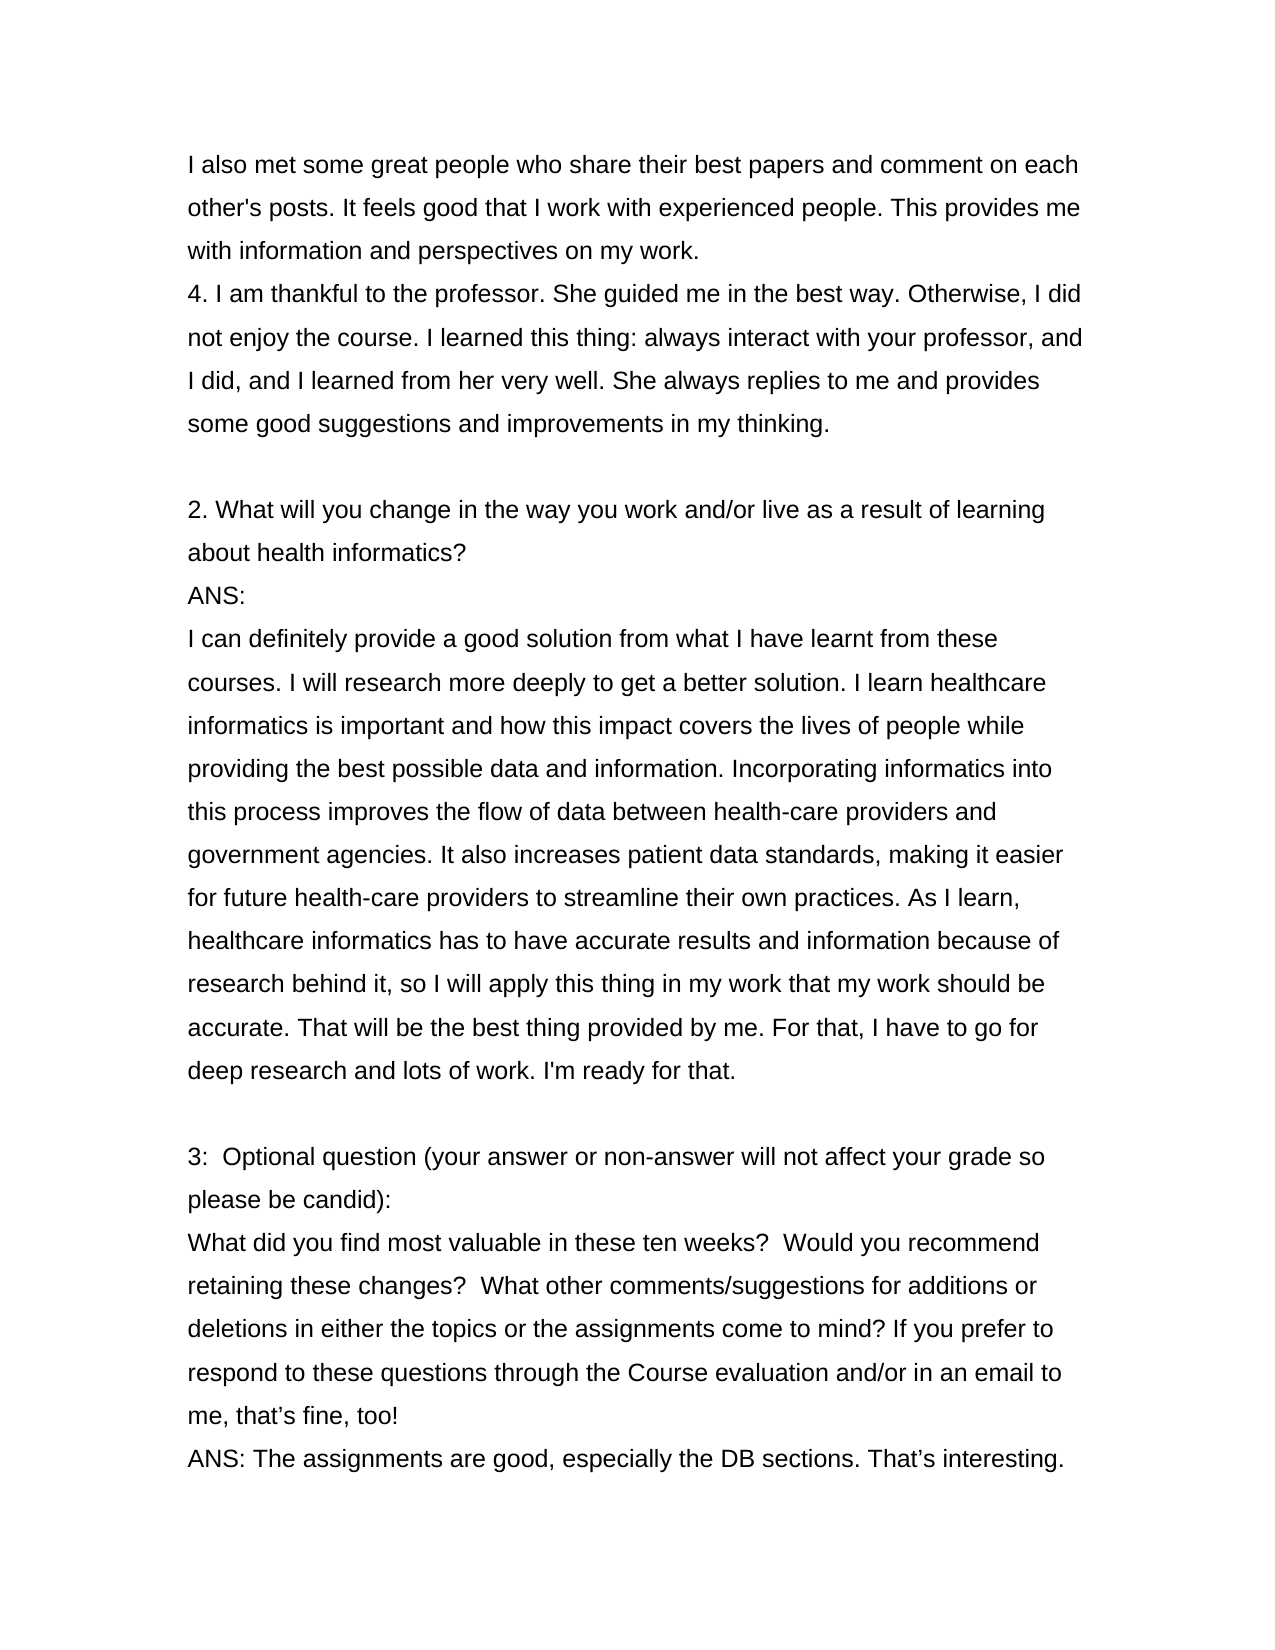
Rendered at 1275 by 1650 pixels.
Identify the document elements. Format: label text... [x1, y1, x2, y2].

text I can definitely provide a good solution from what I have learnt from these courses. I will research more deeply to get a better solution. I learn healthcare informatics is important and how this impact covers the lives of people while providing the best possible data and information. Incorporating informatics into this process improves the flow of data between health-care providers and government agencies. It also increases patient data standards, making it easier for future health-care providers to streamline their own practices. As I learn, healthcare informatics has to have accurate results and information because of research behind it, so I will apply this thing in my work that my work should be accurate. That will be the best thing provided by me. For that, I have to go for deep research and lots of work. I'm ready for that. [187, 624, 1087, 1084]
text I also met some great people who share their best papers and comment on each other's posts. It feels good that I work with experienced people. This provides me with information and perspectives on my work. [187, 150, 1087, 265]
text ANS: [187, 581, 1087, 610]
text 3: Optional question (your answer or non-answer will not affect your grade so please be candid): [187, 1142, 1087, 1214]
text 4. I am thankful to the professor. She guided me in the best way. Otherwise, I did not enjoy the course. I learned this thing: always interact with your professor, and I did, and I learned from her very well. She always replies to me and provides some good suggestions and improvements in my thinking. [187, 279, 1087, 437]
text ANS: The assignments are good, especially the DB sections. That’s interesting. [187, 1444, 1087, 1472]
text 2. What will you change in the way you work and/or live as a result of learning about health informatics? [187, 495, 1087, 567]
text What did you find most valuable in these ten weeks? Would you recommend retaining these changes? What other comments/suggestions for additions or deletions in either the topics or the assignments come to mind? If you prefer to respond to these questions through the Course evaluation and/or in an email to me, that’s fine, too! [187, 1228, 1087, 1429]
